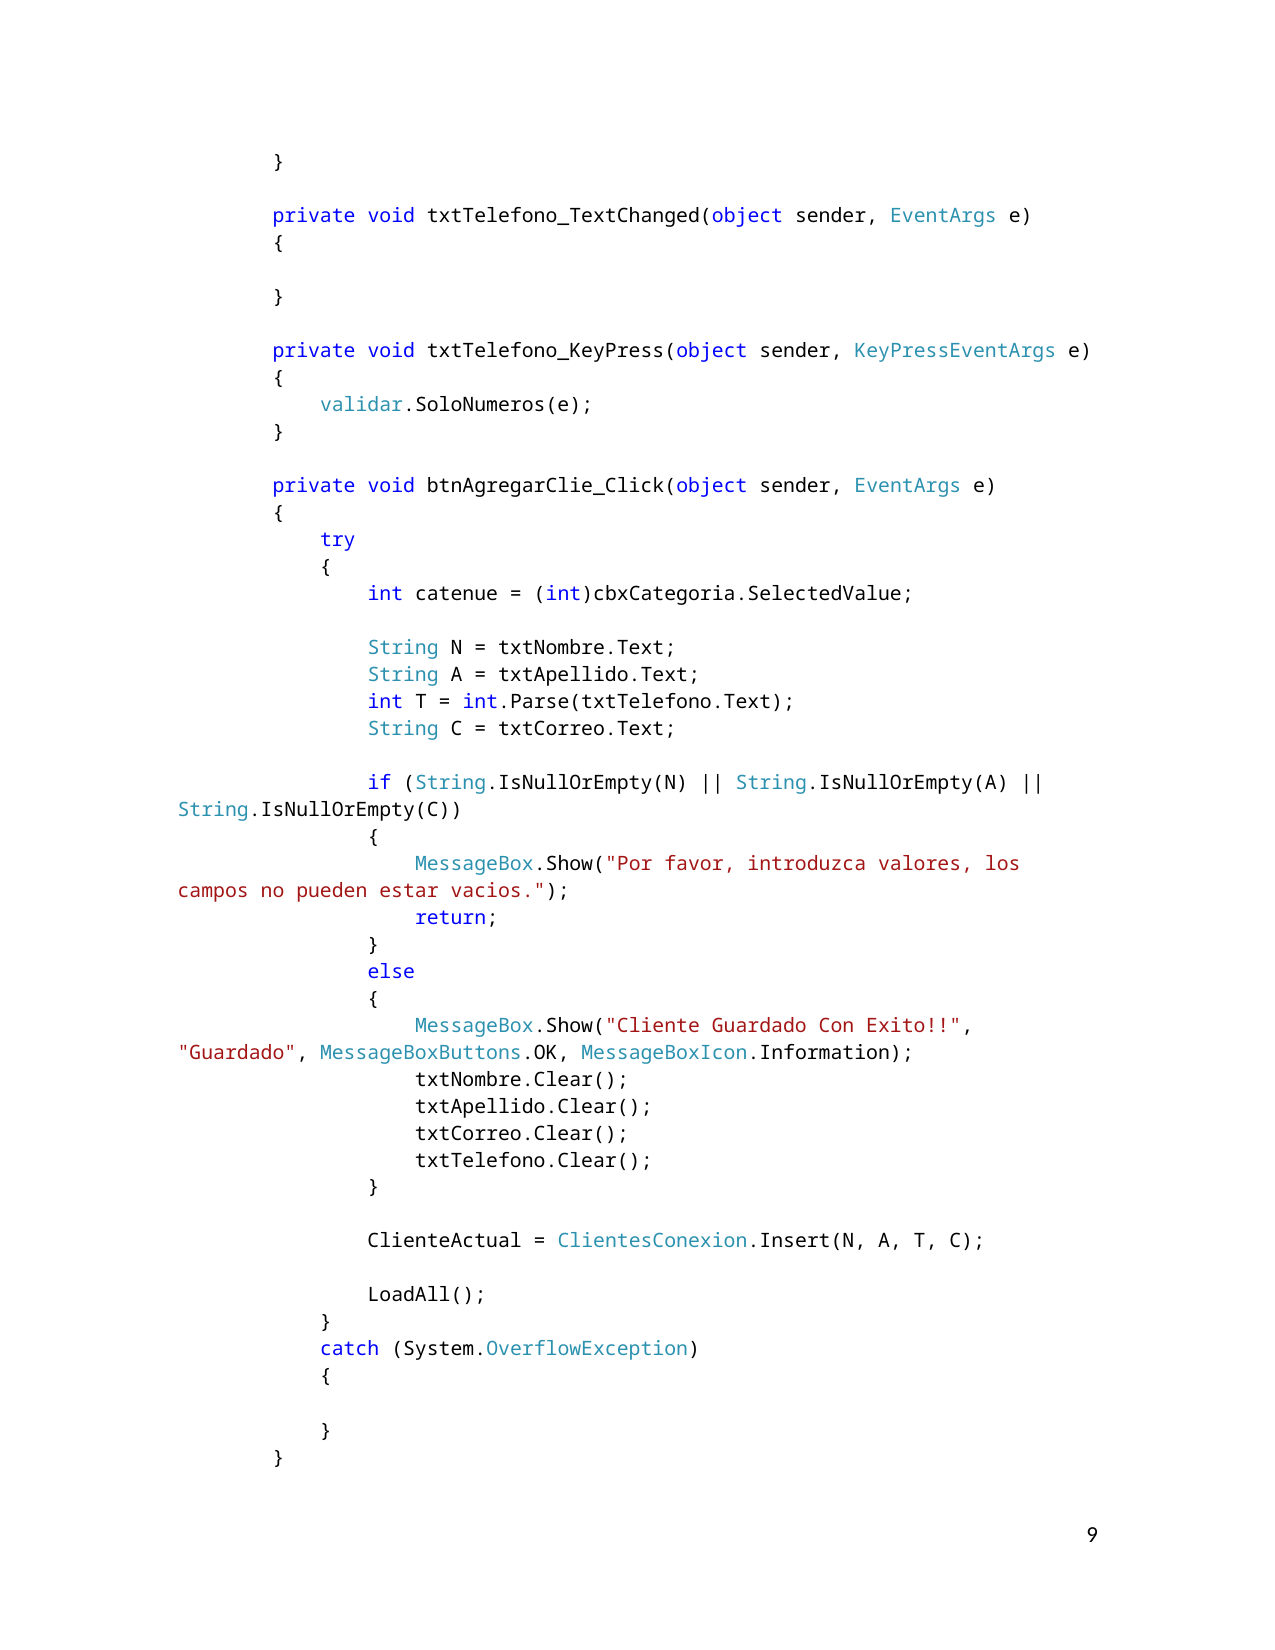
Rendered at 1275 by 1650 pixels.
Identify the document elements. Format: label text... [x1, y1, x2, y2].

text { [177, 363, 1098, 390]
text txtNombre.Clear(); [177, 1065, 1098, 1092]
text String A = txtApellido.Text; [177, 660, 1098, 687]
text else [177, 957, 1098, 984]
text } [177, 1417, 1098, 1444]
text { [177, 552, 1098, 579]
text } [177, 282, 1098, 309]
text } [177, 930, 1098, 957]
text MessageBox.Show("Cliente Guardado Con Exito!!", "Guardado", MessageBoxButtons.OK, MessageBoxIcon.Information); [177, 1011, 1098, 1065]
text { [177, 498, 1098, 525]
text return; [177, 903, 1098, 930]
text { [177, 822, 1098, 849]
text catch (System.OverflowException) [177, 1335, 1098, 1362]
text validar.SoloNumeros(e); [177, 390, 1098, 417]
text private void txtTelefono_KeyPress(object sender, KeyPressEventArgs e) [177, 336, 1098, 363]
text String N = txtNombre.Text; [177, 633, 1098, 660]
text String C = txtCorreo.Text; [177, 714, 1098, 741]
text try [177, 525, 1098, 552]
text txtApellido.Clear(); [177, 1092, 1098, 1119]
text } [177, 148, 1098, 174]
text txtTelefono.Clear(); [177, 1146, 1098, 1173]
text LoadAll(); [177, 1281, 1098, 1308]
text { [177, 228, 1098, 256]
text int T = int.Parse(txtTelefono.Text); [177, 687, 1098, 714]
text int catenue = (int)cbxCategoria.SelectedValue; [177, 579, 1098, 606]
text { [177, 984, 1098, 1011]
text { [177, 1362, 1098, 1389]
text } [177, 1444, 1098, 1471]
text ClienteActual = ClientesConexion.Insert(N, A, T, C); [177, 1227, 1098, 1254]
text txtCorreo.Clear(); [177, 1119, 1098, 1146]
text } [177, 417, 1098, 444]
text } [177, 1308, 1098, 1335]
text private void txtTelefono_TextChanged(object sender, EventArgs e) [177, 202, 1098, 228]
text MessageBox.Show("Por favor, introduzca valores, los campos no pueden estar vacios."); [177, 849, 1098, 903]
text private void btnAgregarClie_Click(object sender, EventArgs e) [177, 471, 1098, 498]
text if (String.IsNullOrEmpty(N) || String.IsNullOrEmpty(A) || String.IsNullOrEmpty(C)) [177, 768, 1098, 822]
text } [177, 1173, 1098, 1200]
